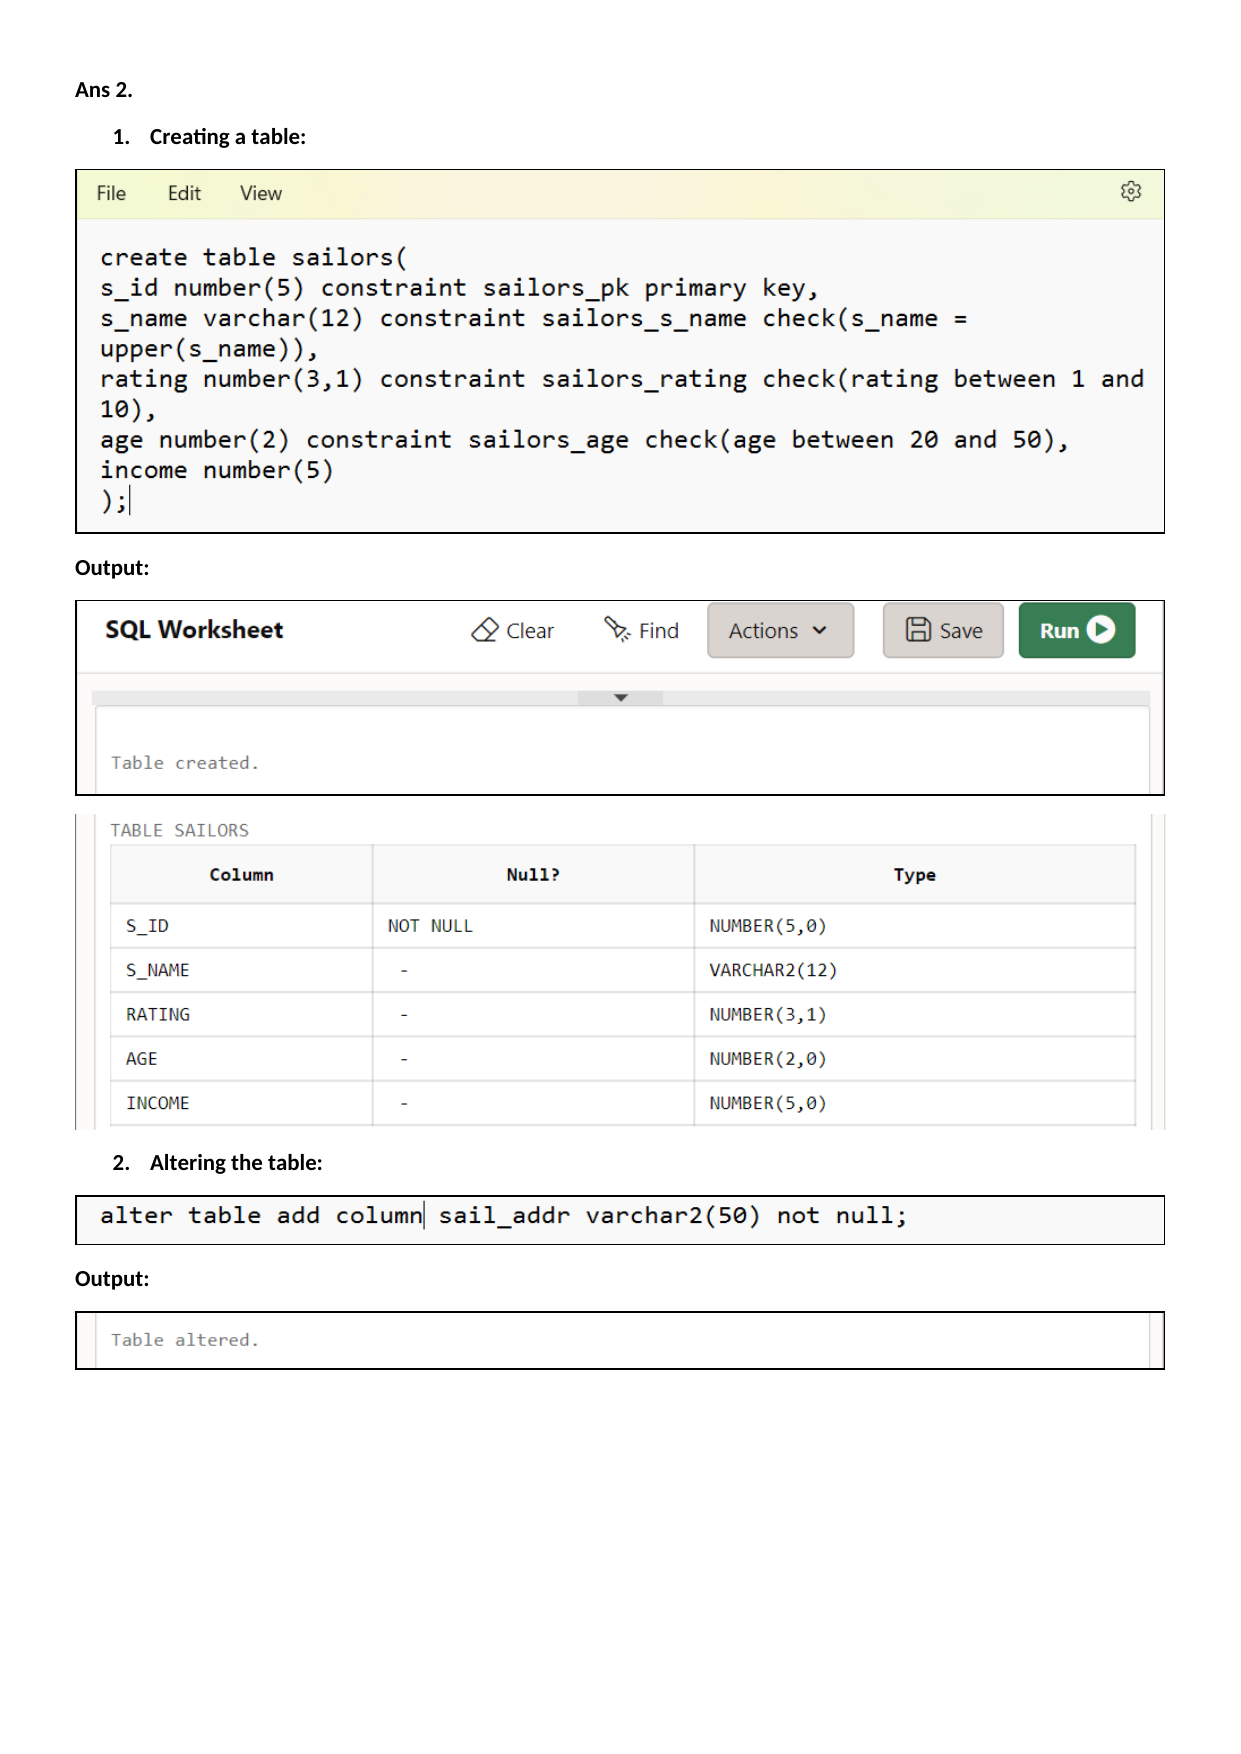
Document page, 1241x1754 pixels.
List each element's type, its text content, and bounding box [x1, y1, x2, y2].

text Ans 2. [75, 75, 1165, 103]
picture [77, 1197, 1164, 1244]
picture [77, 170, 1164, 532]
text Output: [75, 553, 1165, 581]
list Creating a table: [112, 122, 1165, 150]
picture [77, 601, 1164, 794]
picture [75, 814, 1166, 1130]
picture [77, 1313, 1164, 1368]
list Altering the table: [112, 1148, 1165, 1176]
text Output: [75, 1264, 1165, 1292]
